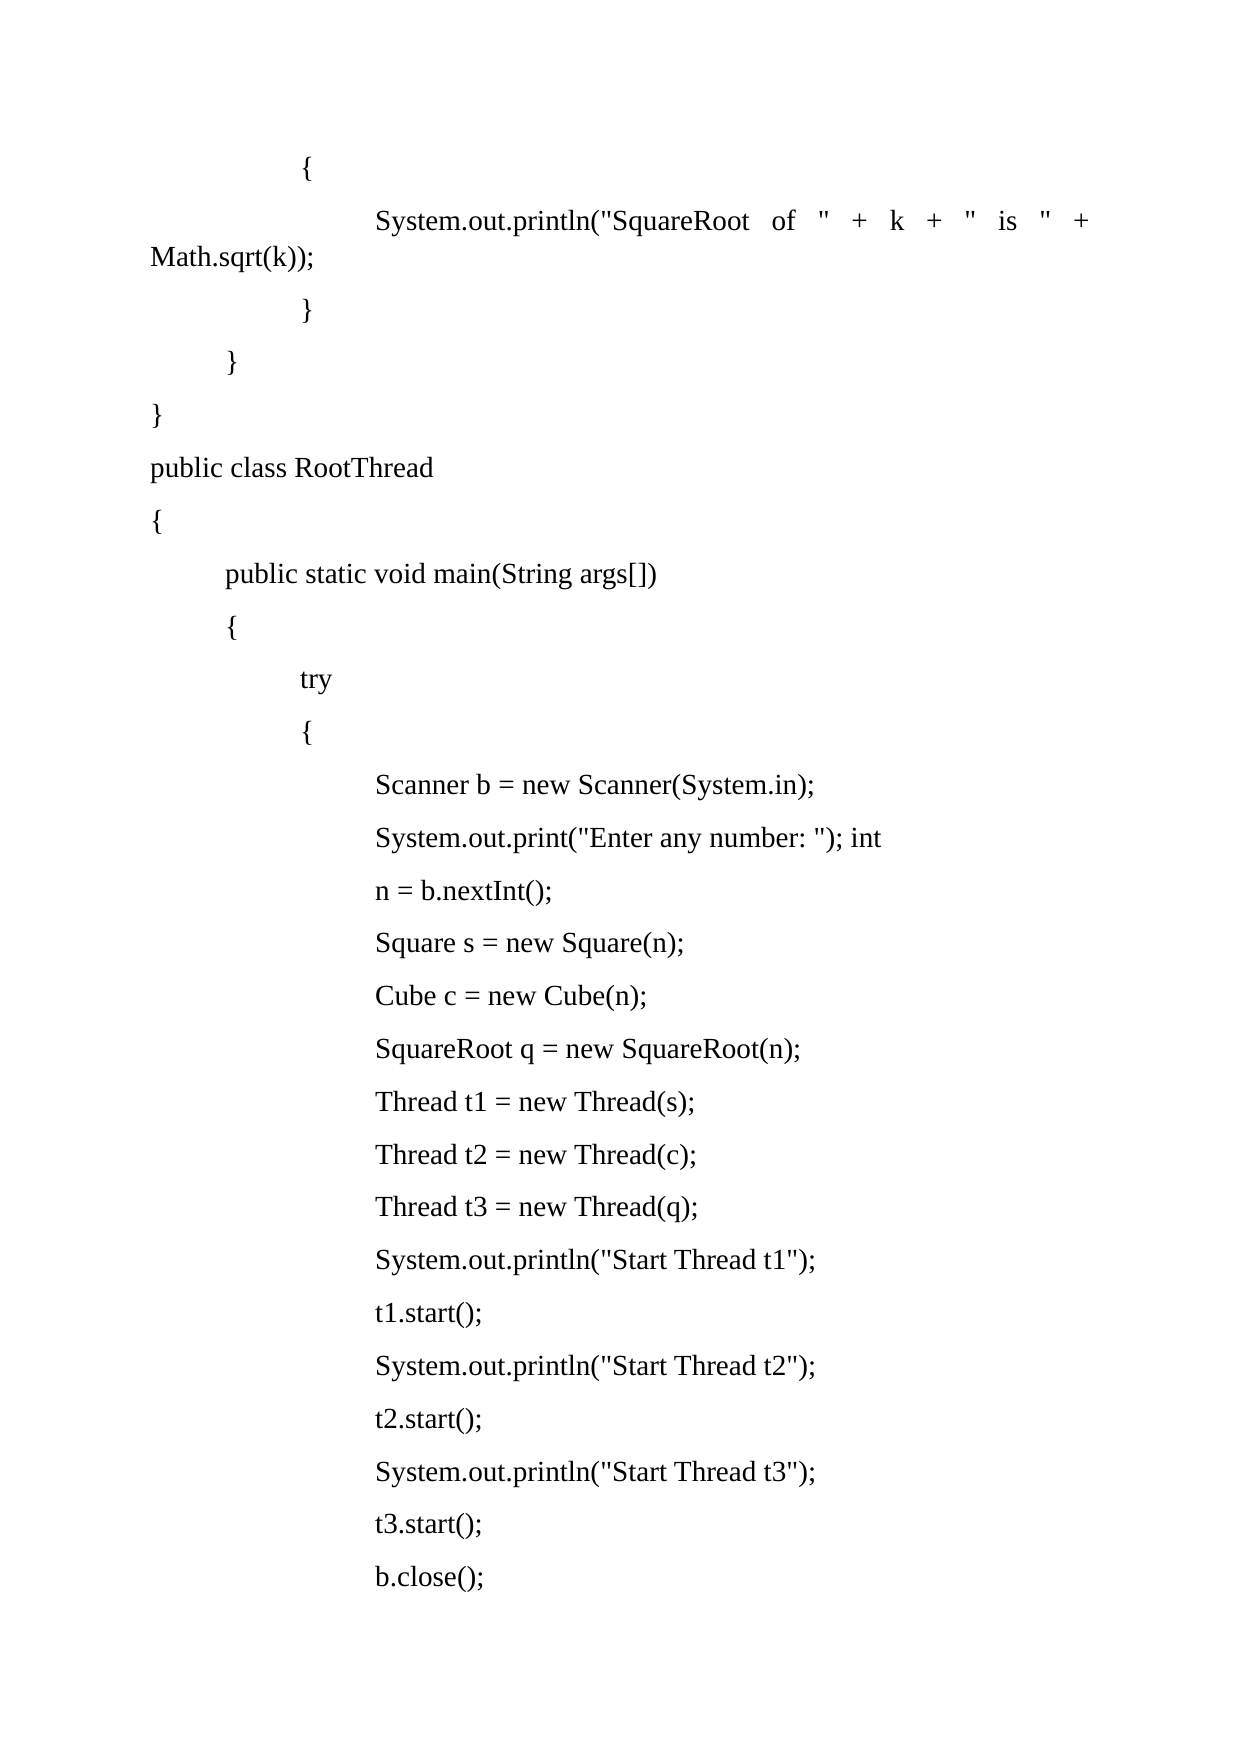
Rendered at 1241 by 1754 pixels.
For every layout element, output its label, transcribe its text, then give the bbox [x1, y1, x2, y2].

text } [150, 292, 1090, 325]
text Thread t2 = new Thread(c); [150, 1137, 1090, 1170]
text System.out.println("SquareRoot of " + k + " is " + Math.sqrt(k)); [150, 203, 1090, 272]
text System.out.print("Enter any number: "); int [150, 820, 1090, 853]
text { [150, 503, 1090, 537]
text { [150, 150, 1090, 183]
text System.out.println("Start Thread t2"); [150, 1348, 1090, 1382]
text Cube c = new Cube(n); [150, 978, 1090, 1012]
text SquareRoot q = new SquareRoot(n); [150, 1031, 1090, 1065]
text Thread t1 = new Thread(s); [150, 1084, 1090, 1117]
text Scanner b = new Scanner(System.in); [150, 767, 1090, 801]
text try [150, 661, 1090, 695]
text t2.start(); [150, 1401, 1090, 1434]
text } [150, 344, 1090, 378]
text } [150, 397, 1090, 431]
text t3.start(); [150, 1506, 1090, 1540]
text System.out.println("Start Thread t3"); [150, 1454, 1090, 1487]
text { [150, 609, 1090, 642]
text Square s = new Square(n); [150, 926, 1090, 959]
text System.out.println("Start Thread t1"); [150, 1242, 1090, 1276]
text t1.start(); [150, 1295, 1090, 1329]
text Thread t3 = new Thread(q); [150, 1189, 1090, 1223]
text public static void main(String args[]) [150, 556, 1090, 589]
text { [150, 714, 1090, 748]
text b.close(); [150, 1559, 1090, 1593]
text n = b.nextInt(); [150, 873, 1090, 906]
text public class RootThread [150, 450, 1090, 484]
